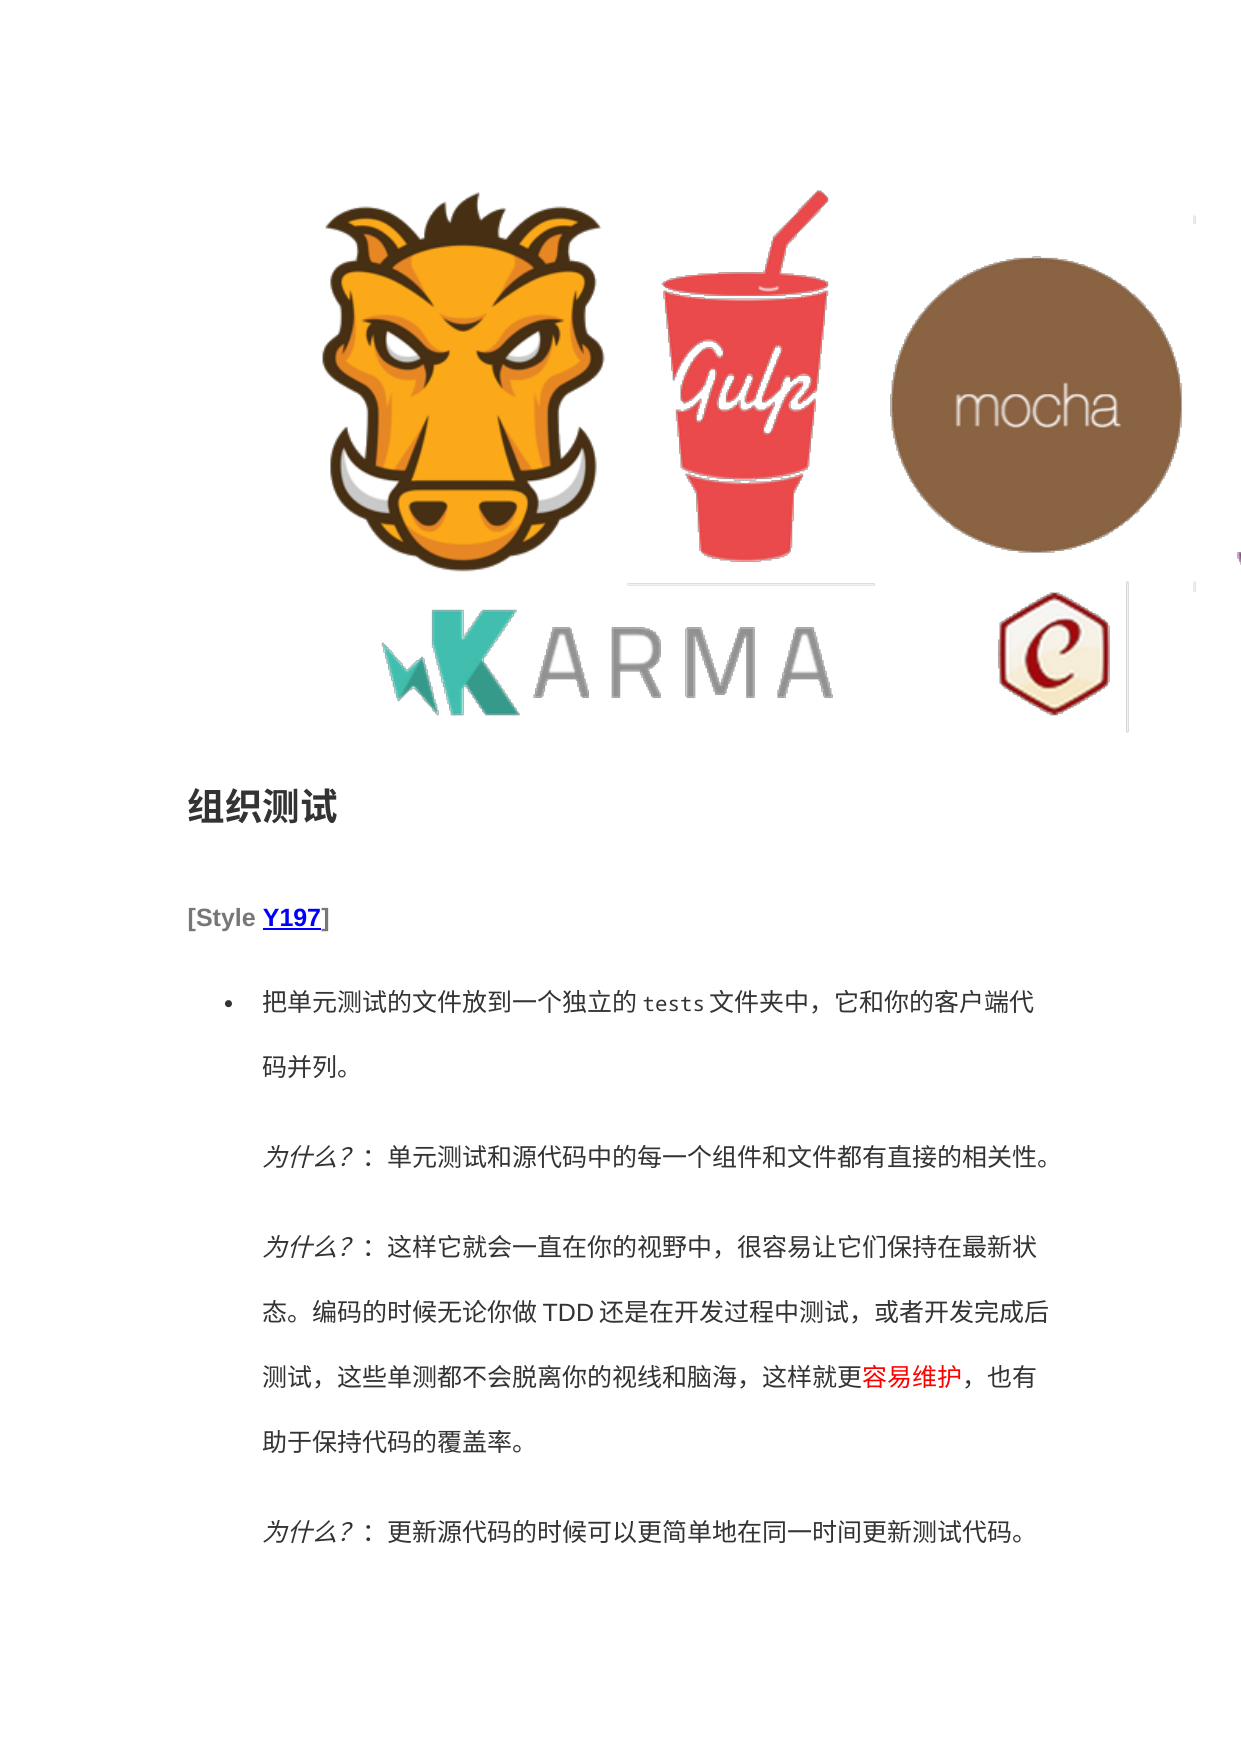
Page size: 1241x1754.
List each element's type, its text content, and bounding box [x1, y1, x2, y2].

text 为什么？：这样它就会一直在你的视野中，很容易让它们保持在最新状态。编码的时候无论你做TDD还是在开发过程中测试，或者开发完成后测试，这些单测都不会脱离你的视线和脑海，这样就更容易维护，也有助于保持代码的覆盖率。 [262, 1213, 1053, 1473]
picture [262, 175, 1241, 734]
text 为什么？：单元测试和源代码中的每一个组件和文件都有直接的相关性。 [262, 1123, 1053, 1188]
subtitle [Style Y197] [187, 902, 1053, 934]
subtitle 组织测试 [187, 772, 1053, 837]
list 把单元测试的文件放到一个独立的tests文件夹中，它和你的客户端代码并列。 [225, 968, 1053, 1098]
text 为什么？：更新源代码的时候可以更简单地在同一时间更新测试代码。 [262, 1498, 1053, 1563]
